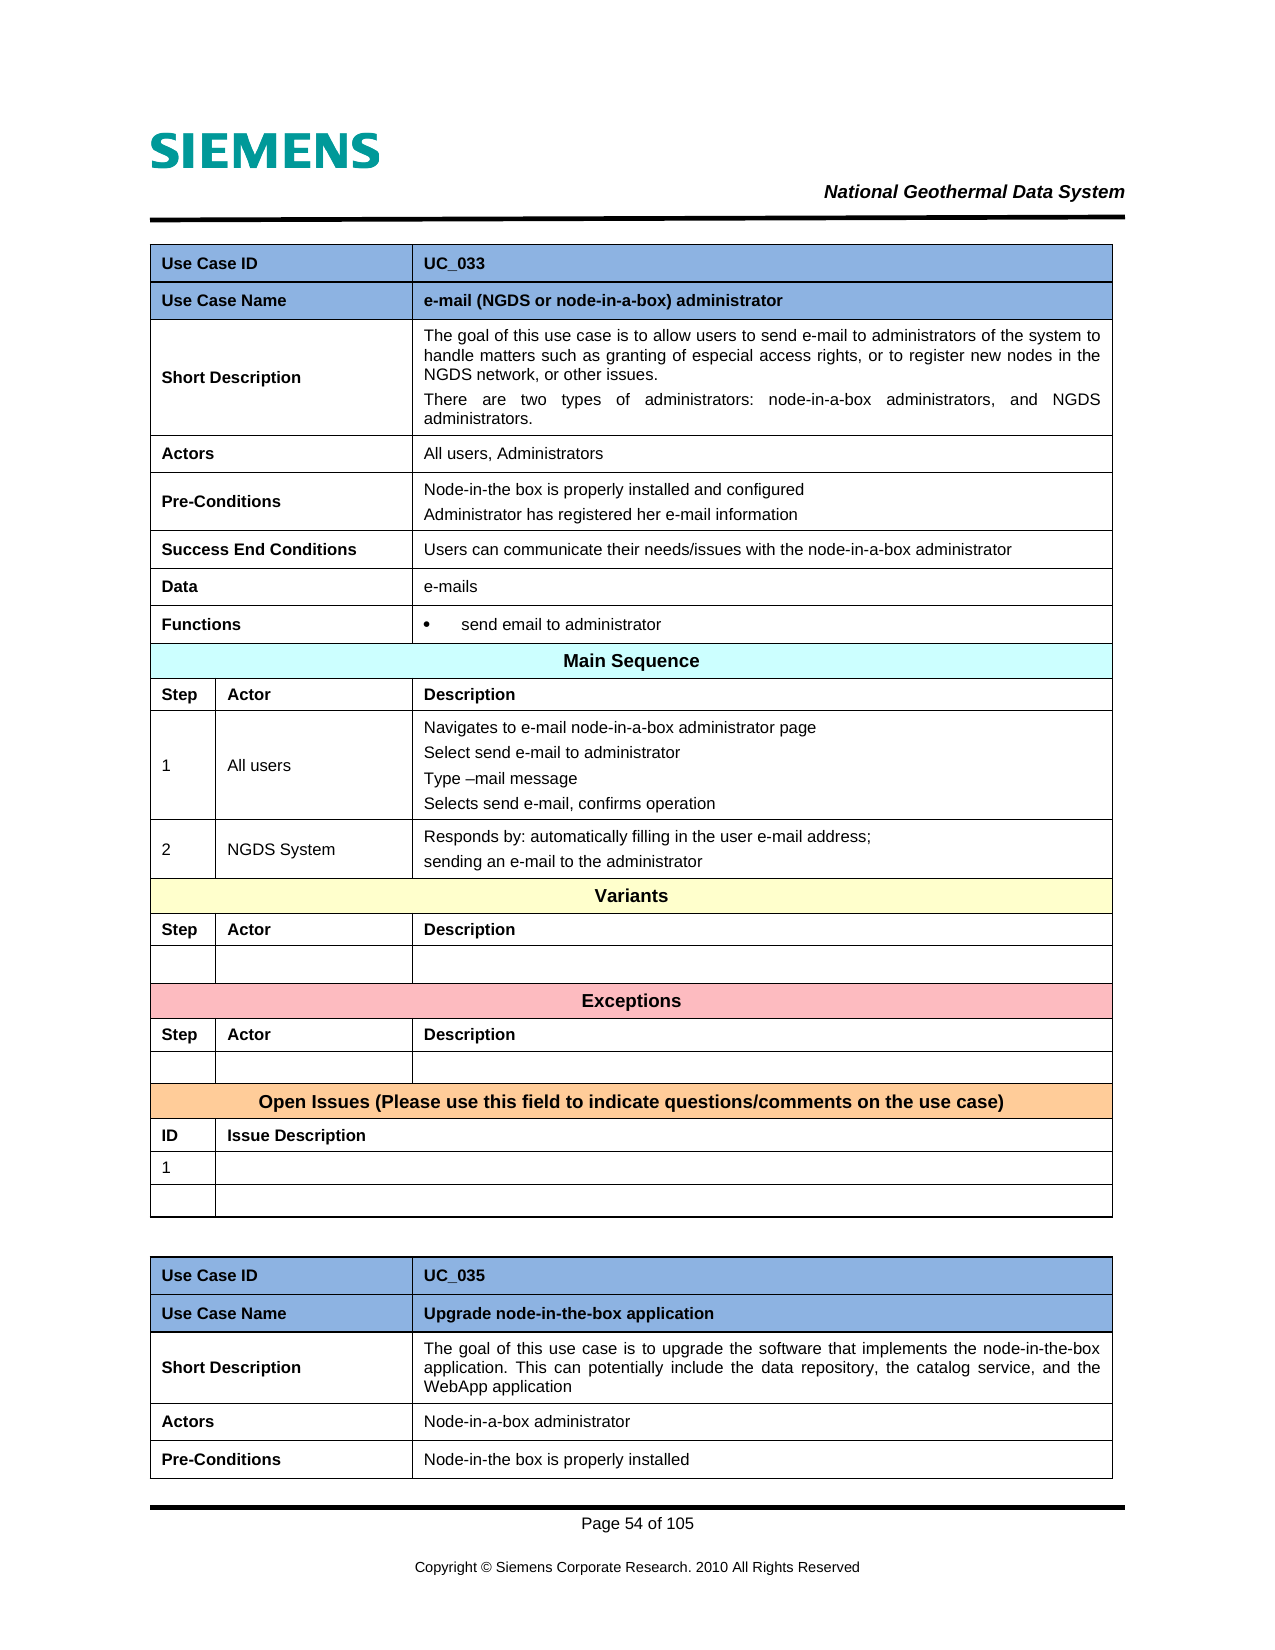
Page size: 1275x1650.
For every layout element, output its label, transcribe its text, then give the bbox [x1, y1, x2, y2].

table_cell Step [151, 679, 215, 710]
table_cell Node-in-the box is properly installed and configured Administrator has registered her e-mail information [413, 473, 1112, 530]
table_cell Use Case Name [151, 1295, 412, 1331]
table_cell [151, 1052, 215, 1083]
table_cell Step [151, 1019, 215, 1051]
table_cell [216, 1152, 1112, 1184]
table_cell Success End Conditions [151, 531, 412, 568]
table_cell Pre-Conditions [151, 473, 412, 530]
table_cell e-mails [413, 569, 1112, 605]
table_cell [413, 1052, 1112, 1083]
table_cell Actor [216, 1019, 412, 1051]
table_cell Pre-Conditions [151, 1441, 412, 1477]
table_cell Main Sequence [151, 644, 1112, 678]
table_cell Upgrade node-in-the-box application [413, 1295, 1112, 1331]
table_cell [216, 1052, 412, 1083]
table_header UC_033 [413, 245, 1112, 281]
table_cell [413, 946, 1112, 983]
table_cell ID [151, 1119, 215, 1151]
table_cell Short Description [151, 320, 412, 434]
table_cell [151, 1185, 215, 1216]
table_cell 2 [151, 820, 215, 877]
table_cell Issue Description [216, 1119, 1112, 1151]
table_cell Data [151, 569, 412, 605]
table_cell Responds by: automatically filling in the user e-mail address; sending an e-mail to the administrator [413, 820, 1112, 877]
picture [150, 132, 380, 169]
table_cell 1 [151, 711, 215, 819]
table_cell Step [151, 914, 215, 945]
table_cell e-mail (NGDS or node-in-a-box) administrator [413, 283, 1112, 319]
table_cell All users, Administrators [413, 436, 1112, 472]
table_cell [151, 946, 215, 983]
table_cell send email to administrator [413, 606, 1112, 643]
table_cell Description [413, 1019, 1112, 1051]
table_cell Exceptions [151, 984, 1112, 1018]
table_cell 1 [151, 1152, 215, 1184]
table_cell Node-in-a-box administrator [413, 1404, 1112, 1440]
table_cell Actors [151, 1404, 412, 1440]
table_cell Description [413, 914, 1112, 945]
table_cell All users [216, 711, 412, 819]
table_header Use Case ID [151, 1258, 412, 1294]
table_cell Users can communicate their needs/issues with the node-in-a-box administrator [413, 531, 1112, 568]
table_cell Short Description [151, 1333, 412, 1402]
table_cell NGDS System [216, 820, 412, 877]
table_cell Actors [151, 436, 412, 472]
table_cell Functions [151, 606, 412, 643]
table_cell [216, 946, 412, 983]
table_cell Actor [216, 679, 412, 710]
table_cell Open Issues (Please use this field to indicate questions/comments on the use case) [151, 1084, 1112, 1118]
table_cell Actor [216, 914, 412, 945]
table_cell Description [413, 679, 1112, 710]
table_cell Navigates to e-mail node-in-a-box administrator page Select send e-mail to administrator Type –mail message Selects send e-mail, confirms operation [413, 711, 1112, 819]
table_header Use Case ID [151, 245, 412, 281]
table_header UC_035 [413, 1258, 1112, 1294]
table_cell [216, 1185, 1112, 1216]
table_cell The goal of this use case is to upgrade the software that implements the node-in-the-box application. This can potentially include the data repository, the catalog service, and the WebApp application [413, 1333, 1112, 1402]
table_cell Node-in-the box is properly installed [413, 1441, 1112, 1477]
table_cell Use Case Name [151, 283, 412, 319]
table_cell The goal of this use case is to allow users to send e-mail to administrators of the system to handle matters such as granting of especial access rights, or to register new nodes in the NGDS network, or other issues. There are two types of administrators: node-in-a-box administrators, and NGDS administrators. [413, 320, 1112, 434]
table_cell Variants [151, 879, 1112, 913]
